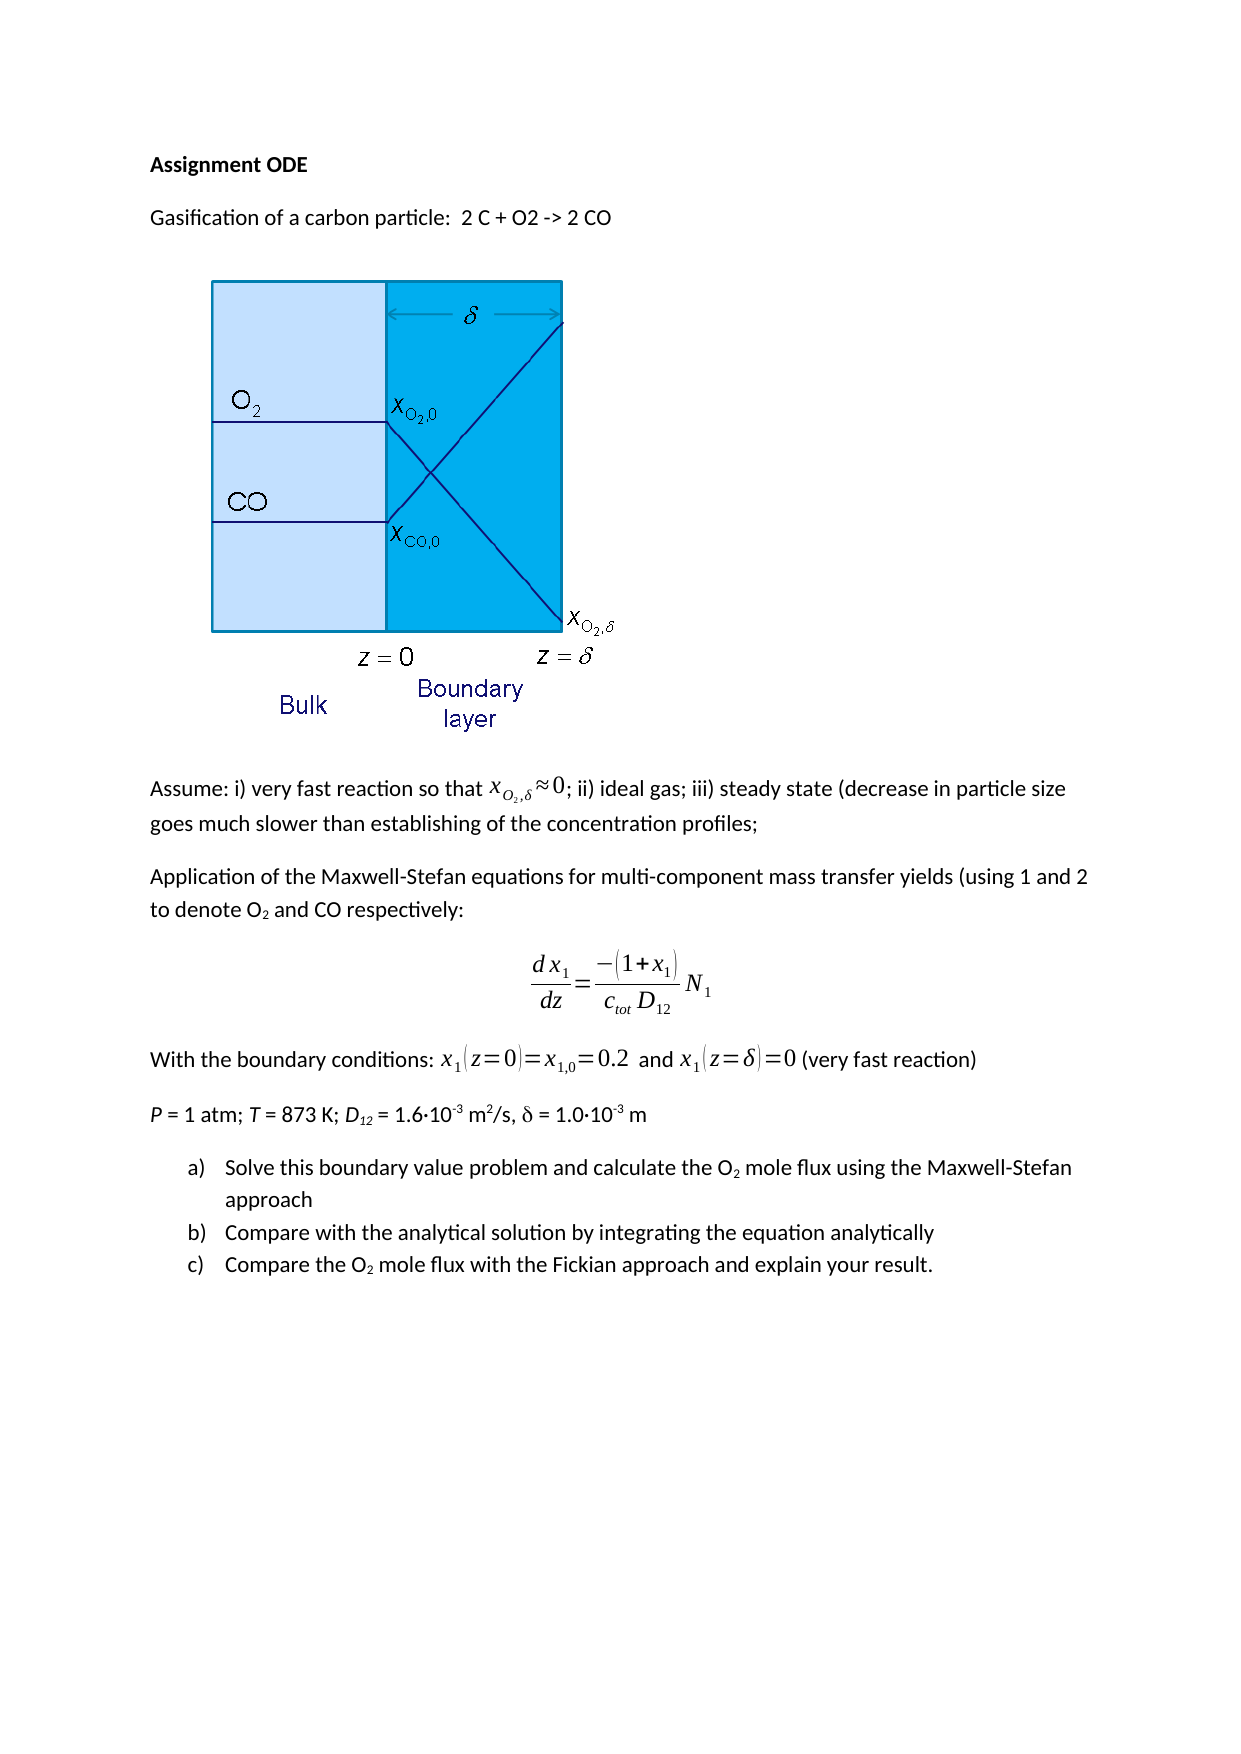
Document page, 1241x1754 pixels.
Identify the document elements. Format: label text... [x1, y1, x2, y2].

text Assume: i) very fast reaction so that ; ii) ideal gas; iii) steady state (decrease in particle size goes much slower than establishing of the concentration profiles; [150, 772, 1090, 837]
list Solve this boundary value problem and calculate the O2 mole flux using the Maxwell-Stefan approach [187, 1153, 1090, 1213]
text P = 1 atm; T = 873 K; D12 = 1.6·10-3 m2/s, = 1.0·10-3 m [150, 1100, 1090, 1128]
list Compare with the analytical solution by integrating the equation analytically [187, 1218, 1090, 1246]
text Gasification of a carbon particle: 2 C + O2 -> 2 CO [150, 203, 1090, 231]
text Assignment ODE [150, 150, 1090, 178]
text Application of the Maxwell-Stefan equations for multi-component mass transfer yields (using 1 and 2 to denote O2 and CO respectively: [150, 862, 1090, 923]
picture [150, 256, 660, 747]
text With the boundary conditions: and (very fast reaction) [150, 1042, 1090, 1075]
list Compare the O2 mole flux with the Fickian approach and explain your result. [187, 1250, 1090, 1278]
